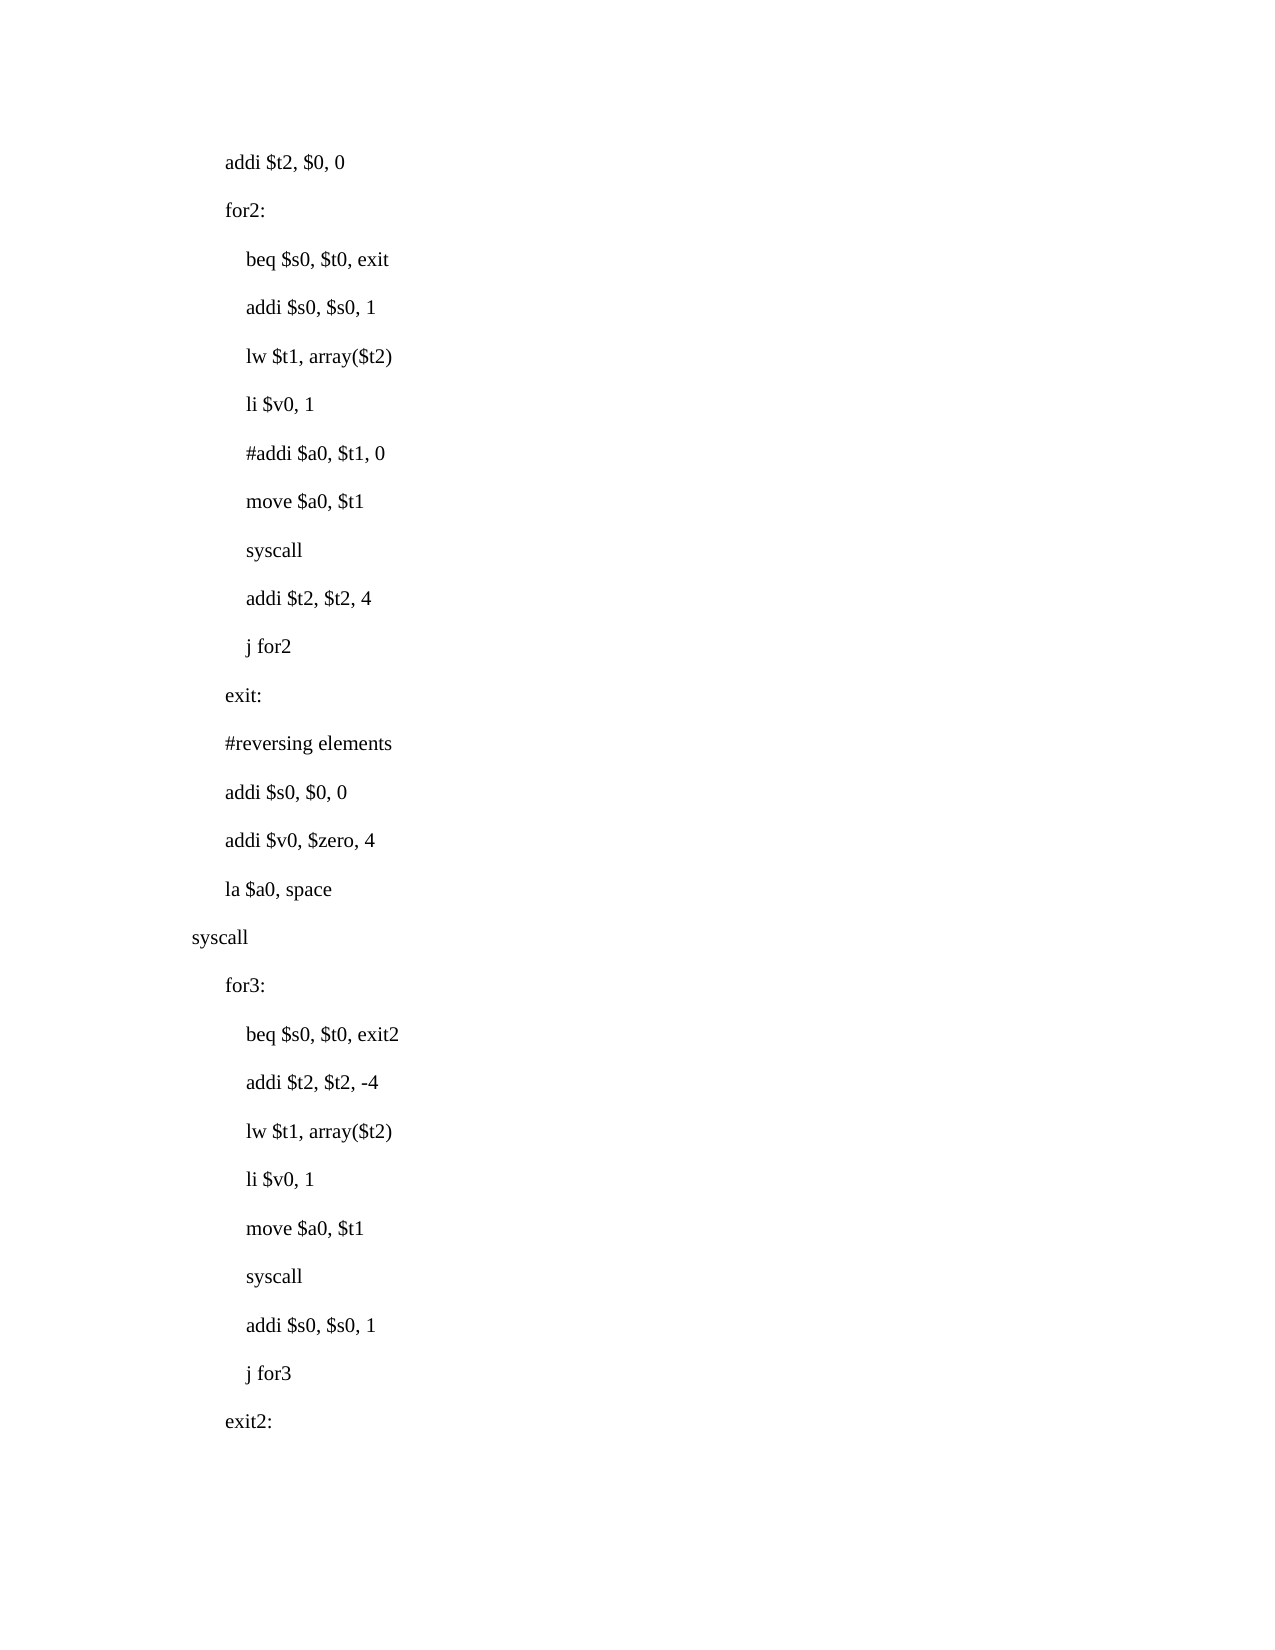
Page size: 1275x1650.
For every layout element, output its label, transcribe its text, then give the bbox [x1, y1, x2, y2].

text addi $t2, $t2, 4 [150, 586, 1125, 610]
text addi $v0, $zero, 4 [150, 828, 1125, 852]
text move $a0, $t1 [150, 1216, 1125, 1240]
text addi $s0, $0, 0 [150, 780, 1125, 804]
text addi $t2, $0, 0 [150, 150, 1125, 174]
text syscall [150, 925, 1125, 949]
text lw $t1, array($t2) [150, 1119, 1125, 1143]
text lw $t1, array($t2) [150, 344, 1125, 368]
text for2: [150, 198, 1125, 222]
text syscall [150, 537, 1125, 562]
text j for2 [150, 634, 1125, 658]
text for3: [150, 973, 1125, 997]
text li $v0, 1 [150, 1167, 1125, 1191]
text beq $s0, $t0, exit [150, 247, 1125, 271]
text syscall [150, 1264, 1125, 1288]
text exit2: [150, 1409, 1125, 1433]
text move $a0, $t1 [150, 489, 1125, 513]
text addi $s0, $s0, 1 [150, 295, 1125, 319]
text la $a0, space [150, 877, 1125, 901]
text #addi $a0, $t1, 0 [150, 441, 1125, 465]
text addi $s0, $s0, 1 [150, 1312, 1125, 1337]
text beq $s0, $t0, exit2 [150, 1022, 1125, 1046]
text #reversing elements [150, 731, 1125, 755]
text li $v0, 1 [150, 392, 1125, 416]
text exit: [150, 683, 1125, 707]
text j for3 [150, 1361, 1125, 1385]
text addi $t2, $t2, -4 [150, 1070, 1125, 1094]
